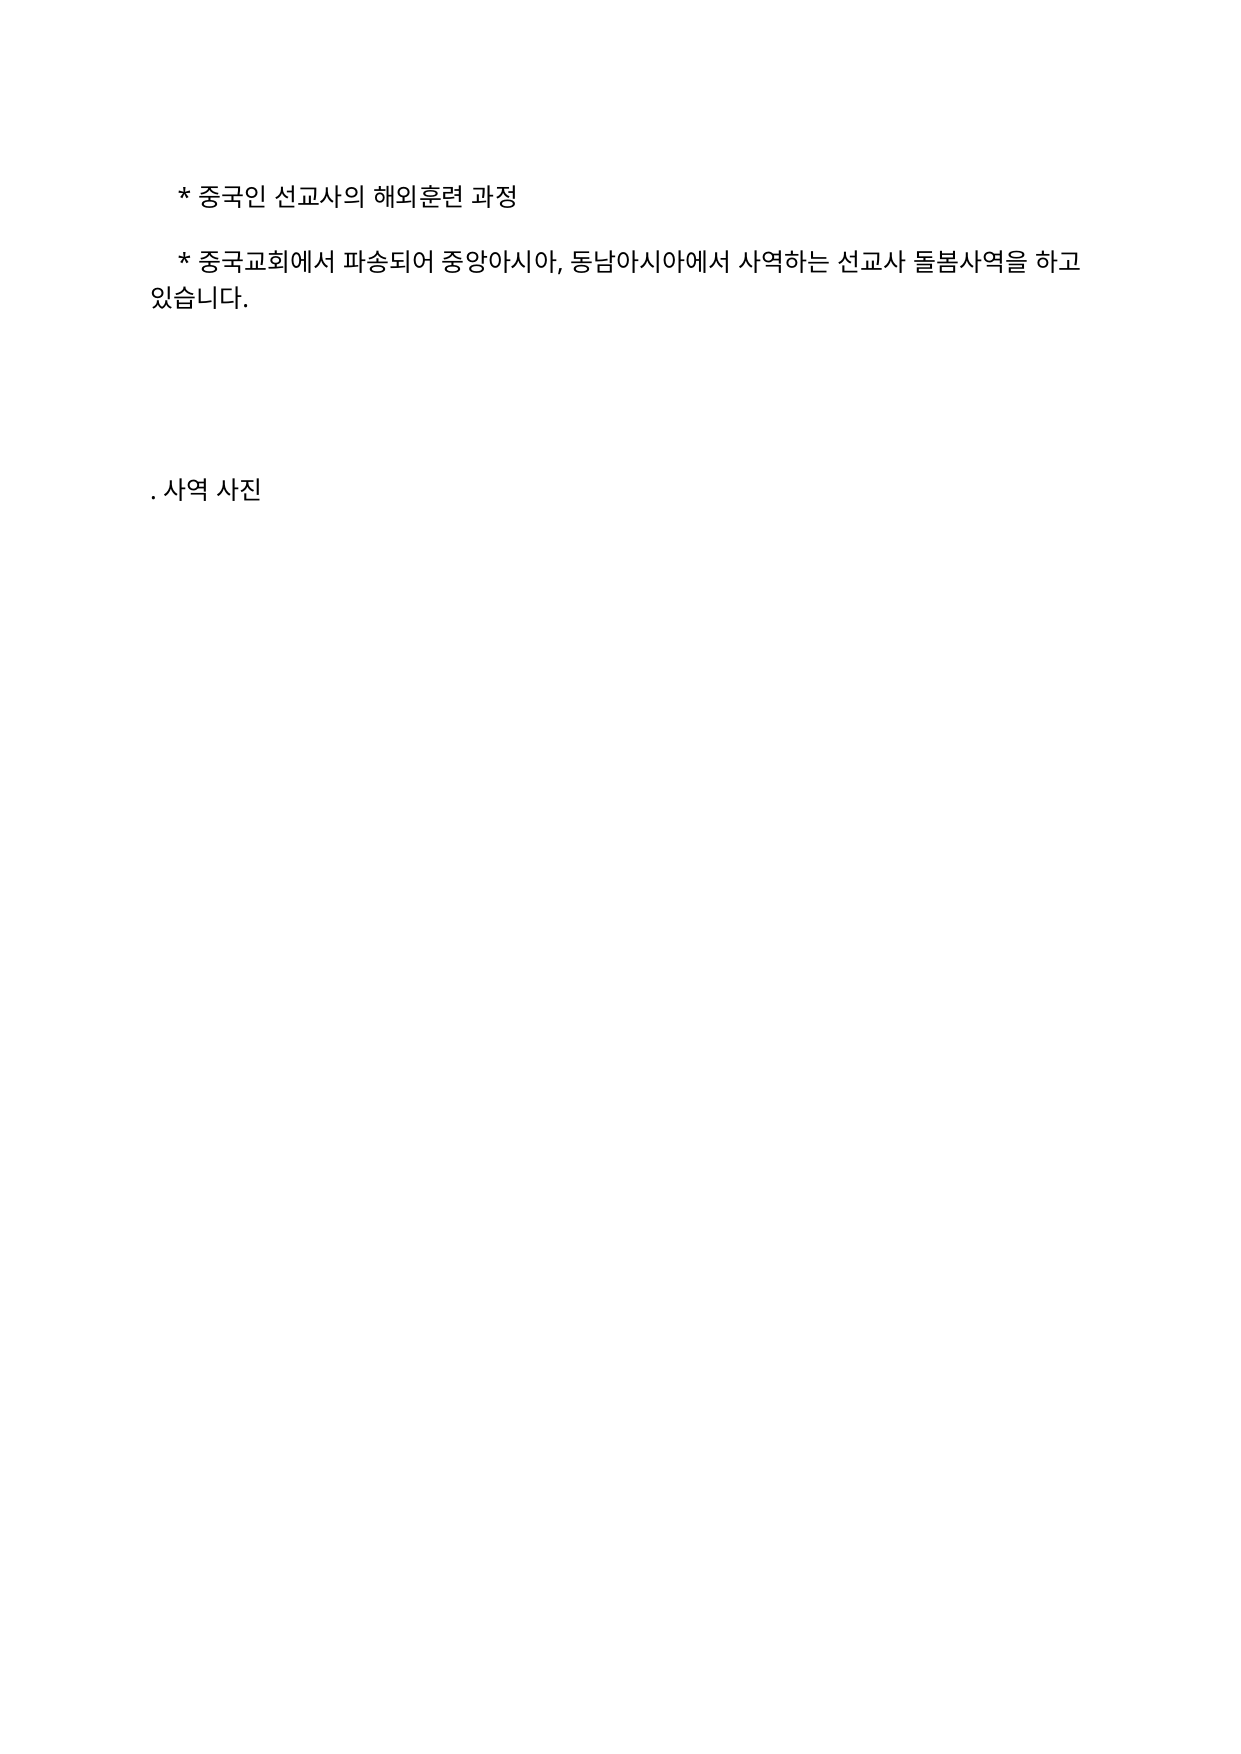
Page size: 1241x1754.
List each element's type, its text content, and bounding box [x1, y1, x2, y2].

text * 중국교회에서 파송되어 중앙아시아, 동남아시아에서 사역하는 선교사 돌봄사역을 하고 있습니다. [150, 243, 1090, 315]
text . 사역 사진 [150, 471, 1090, 507]
text * 중국인 선교사의 해외훈련 과정 [150, 177, 1090, 213]
